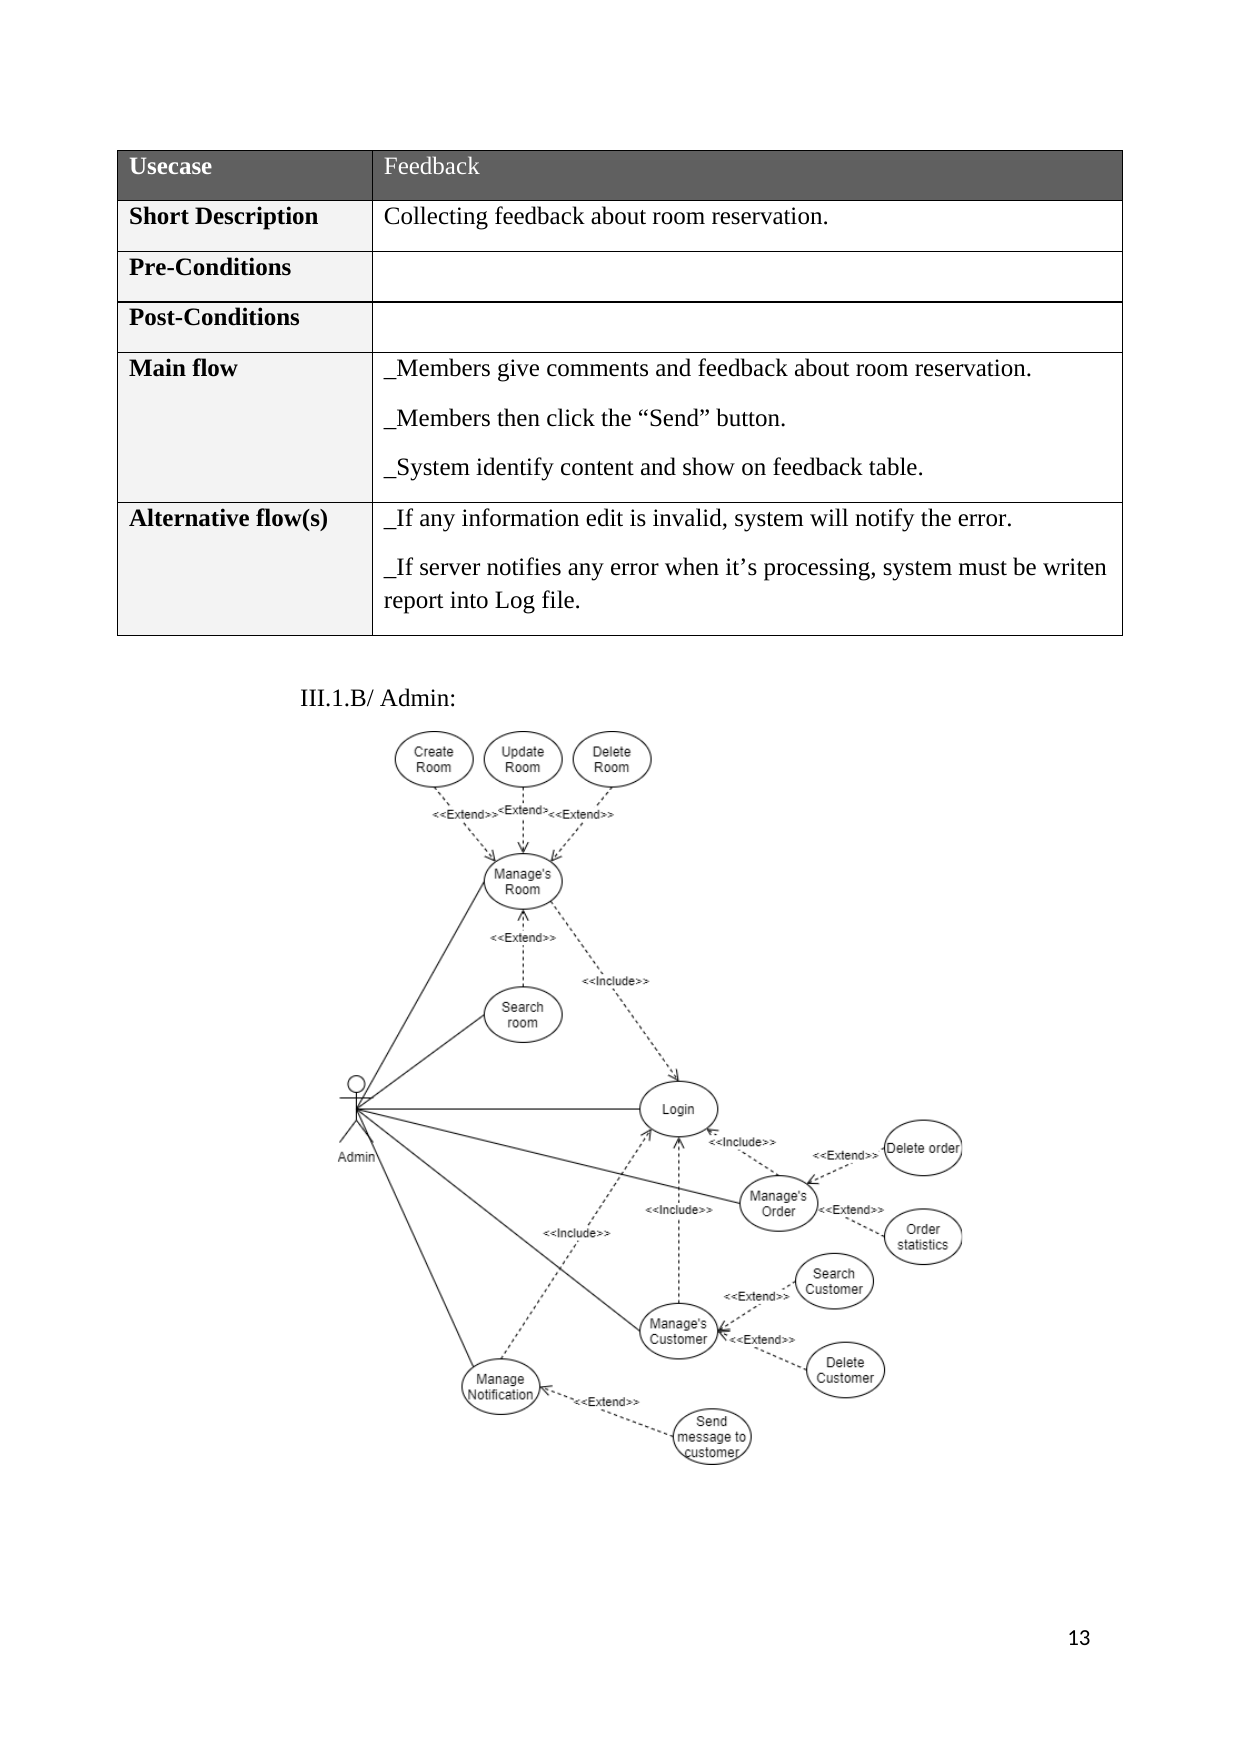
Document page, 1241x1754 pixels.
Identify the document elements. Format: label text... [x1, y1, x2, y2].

picture [337, 731, 963, 1465]
table_cell _Members give comments and feedback about room reservation. _Members then click the “Send” button. _System identify content and show on feedback table. [373, 353, 1122, 502]
table_cell [373, 252, 1122, 301]
table_header Feedback [373, 151, 1122, 200]
text III.1.B/ Admin: [300, 683, 1090, 712]
table_header Usecase [118, 151, 372, 200]
table_cell Collecting feedback about room reservation. [373, 201, 1122, 251]
table_cell Main flow [118, 353, 372, 502]
table_cell Alternative flow(s) [118, 503, 372, 635]
table_cell Pre-Conditions [118, 252, 372, 301]
table_cell [373, 303, 1122, 352]
table_cell Post-Conditions [118, 303, 372, 352]
table_cell Short Description [118, 201, 372, 251]
